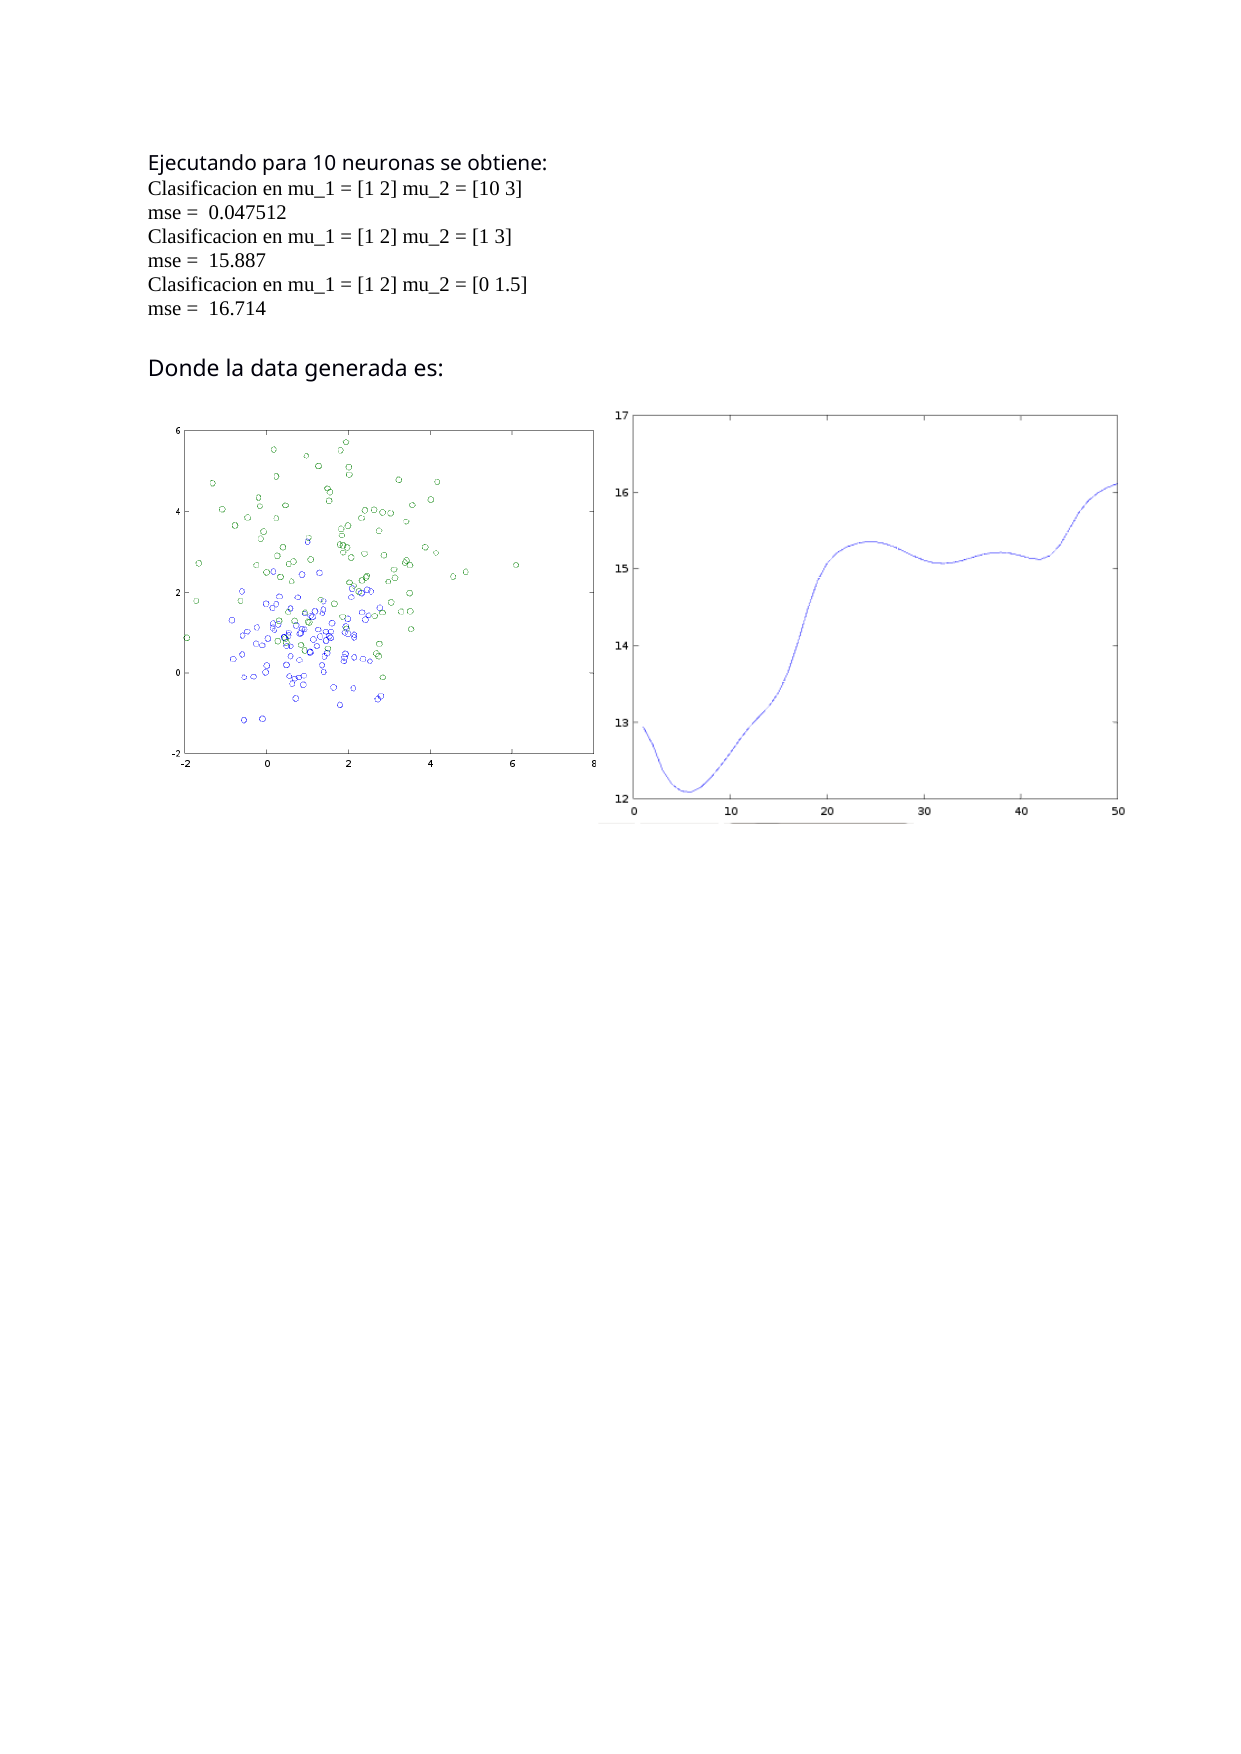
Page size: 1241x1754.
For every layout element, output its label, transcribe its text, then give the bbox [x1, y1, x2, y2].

list mse = 0.047512 [148, 200, 1122, 224]
text Donde la data generada es: [148, 352, 1122, 383]
picture [147, 397, 1147, 824]
list Clasificacion en mu_1 = [1 2] mu_2 = [1 3] [148, 224, 1122, 248]
list Ejecutando para 10 neuronas se obtiene: [148, 148, 1122, 176]
list mse = 15.887 [148, 248, 1122, 272]
list Clasificacion en mu_1 = [1 2] mu_2 = [0 1.5] [148, 272, 1122, 296]
list mse = 16.714 [148, 296, 1122, 320]
list Clasificacion en mu_1 = [1 2] mu_2 = [10 3] [148, 176, 1122, 200]
